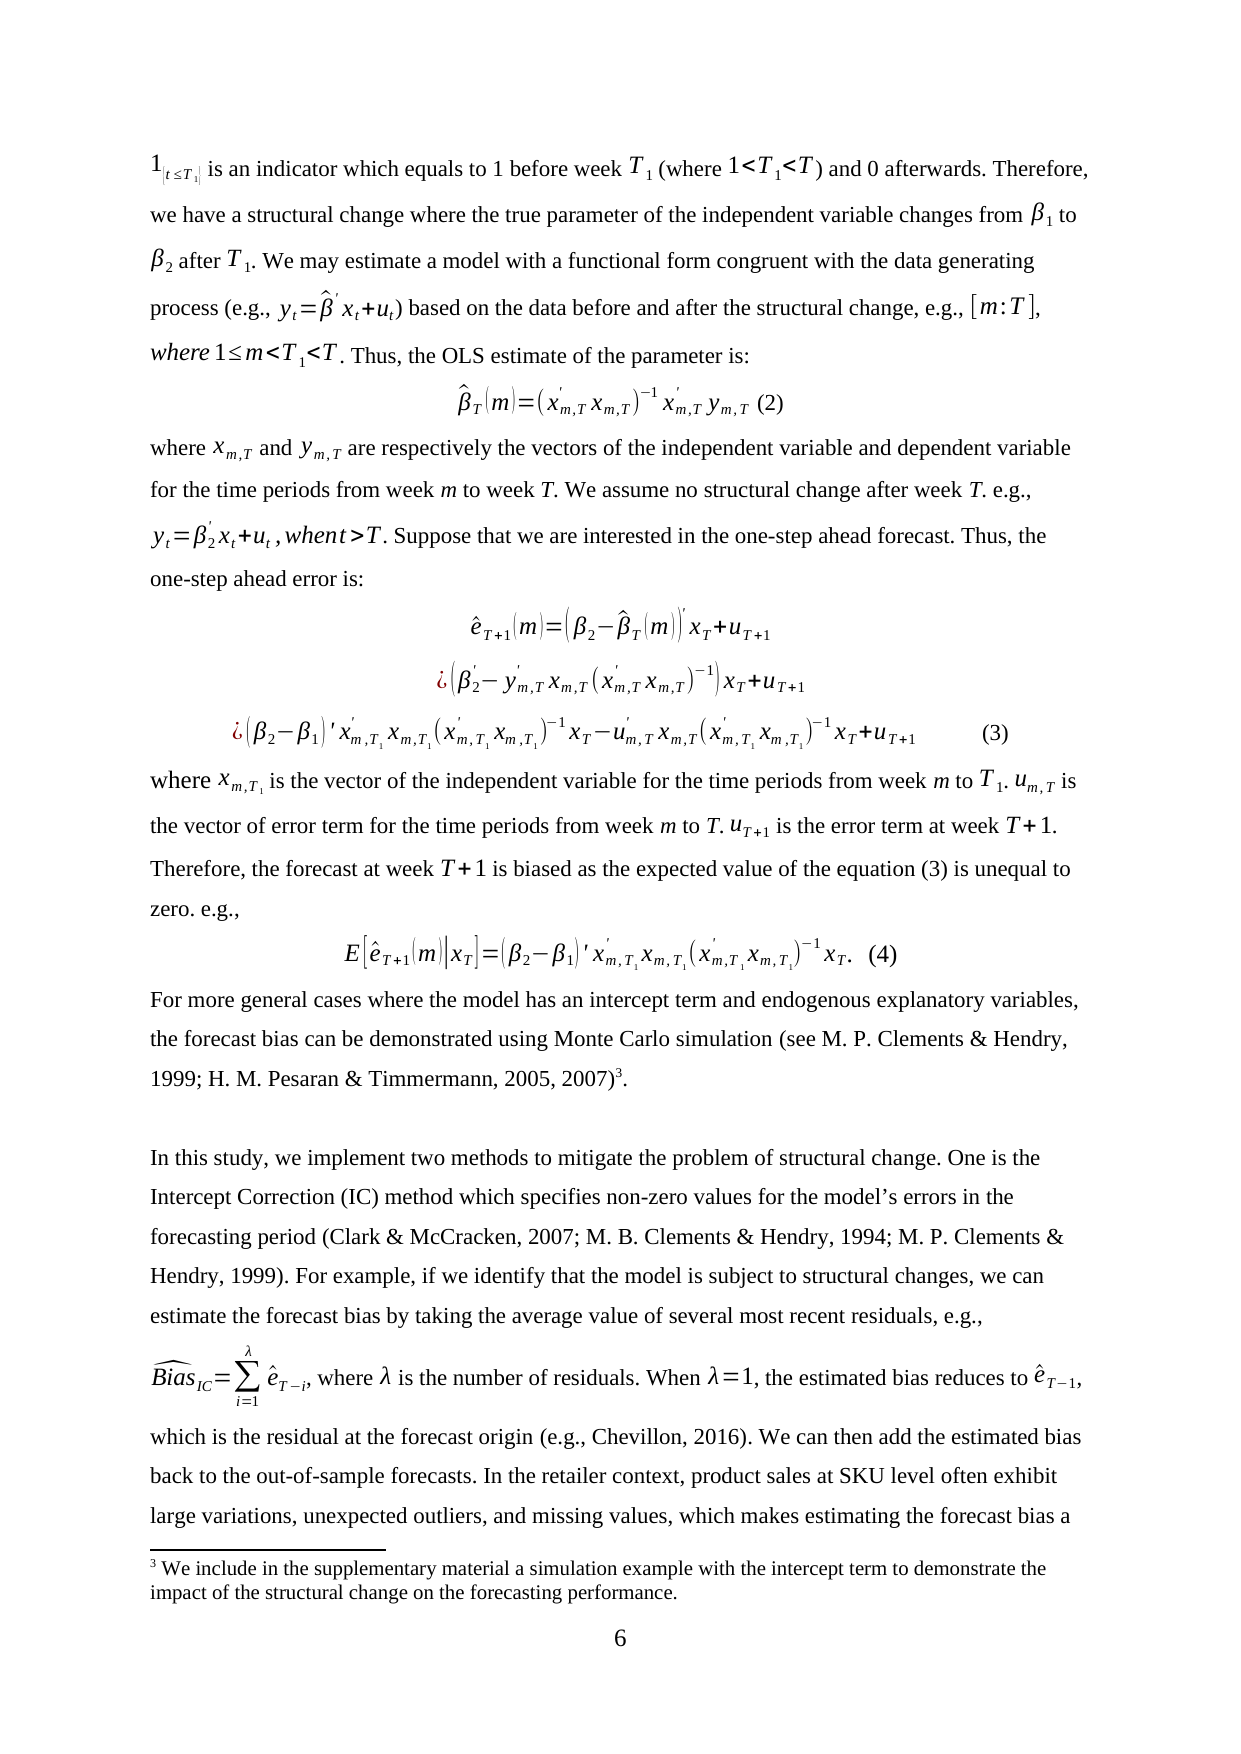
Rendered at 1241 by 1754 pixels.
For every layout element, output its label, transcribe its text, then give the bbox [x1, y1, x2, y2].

text For more general cases where the model has an intercept term and endogenous explanatory variables, the forecast bias can be demonstrated using Monte Carlo simulation (see M. P. Clements & Hendry, 1999; H. M. Pesaran & Timmermann, 2005, 2007). [150, 986, 1090, 1091]
text where is the vector of the independent variable for the time periods from week m to . is the vector of error term for the time periods from week m to T. is the error term at week . Therefore, the forecast at week is biased as the expected value of the equation (3) is unequal to zero. e.g., [150, 763, 1090, 921]
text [150, 150, 1090, 370]
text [150, 1144, 1090, 1528]
text where and are respectively the vectors of the independent variable and dependent variable for the time periods from week m to week T. We assume no structural change after week T. e.g., . Suppose that we are interested in the one-step ahead forecast. Thus, the one-step ahead error is: [150, 432, 1090, 591]
text (3) [150, 713, 1090, 750]
text . (4) [150, 934, 1090, 972]
text (2) [150, 383, 1090, 419]
